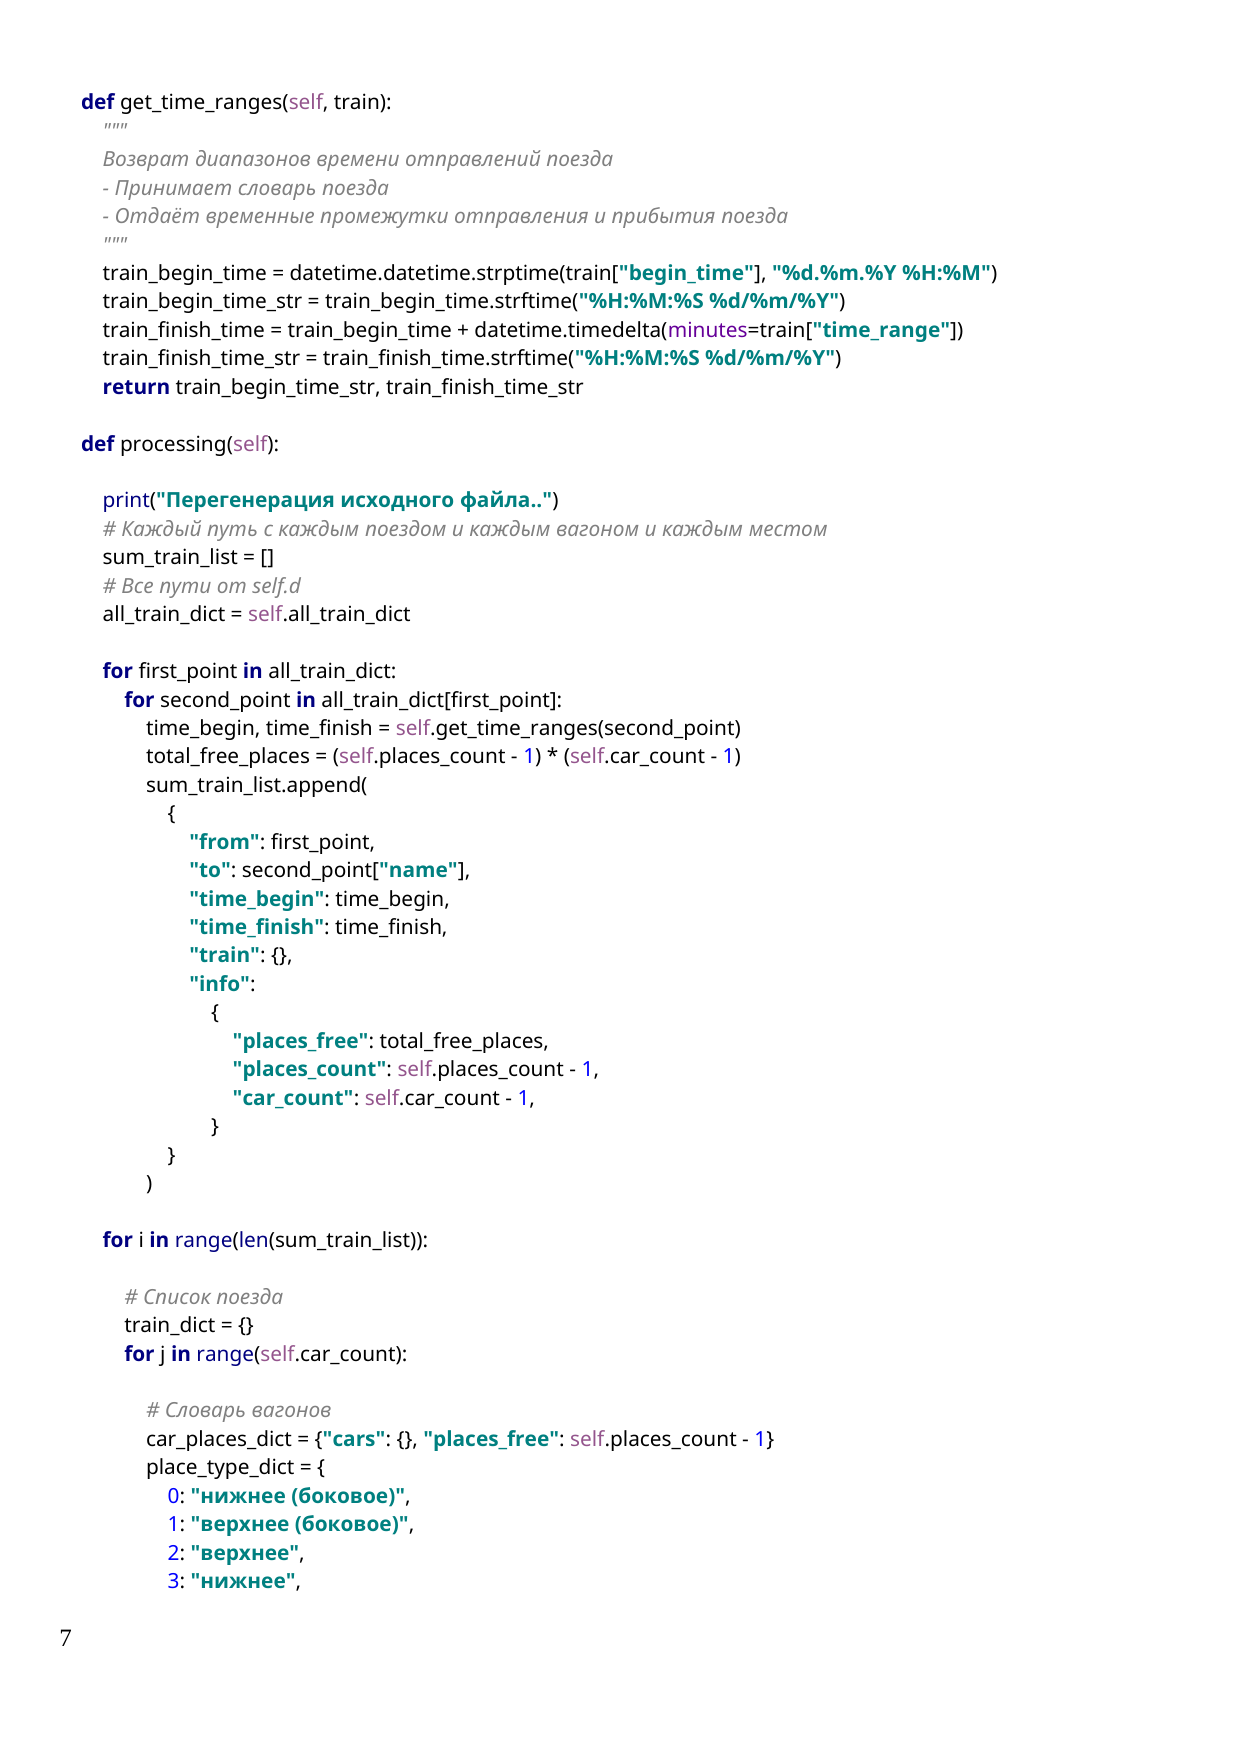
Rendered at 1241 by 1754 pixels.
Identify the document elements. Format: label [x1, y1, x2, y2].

text [59, 59, 1181, 1595]
